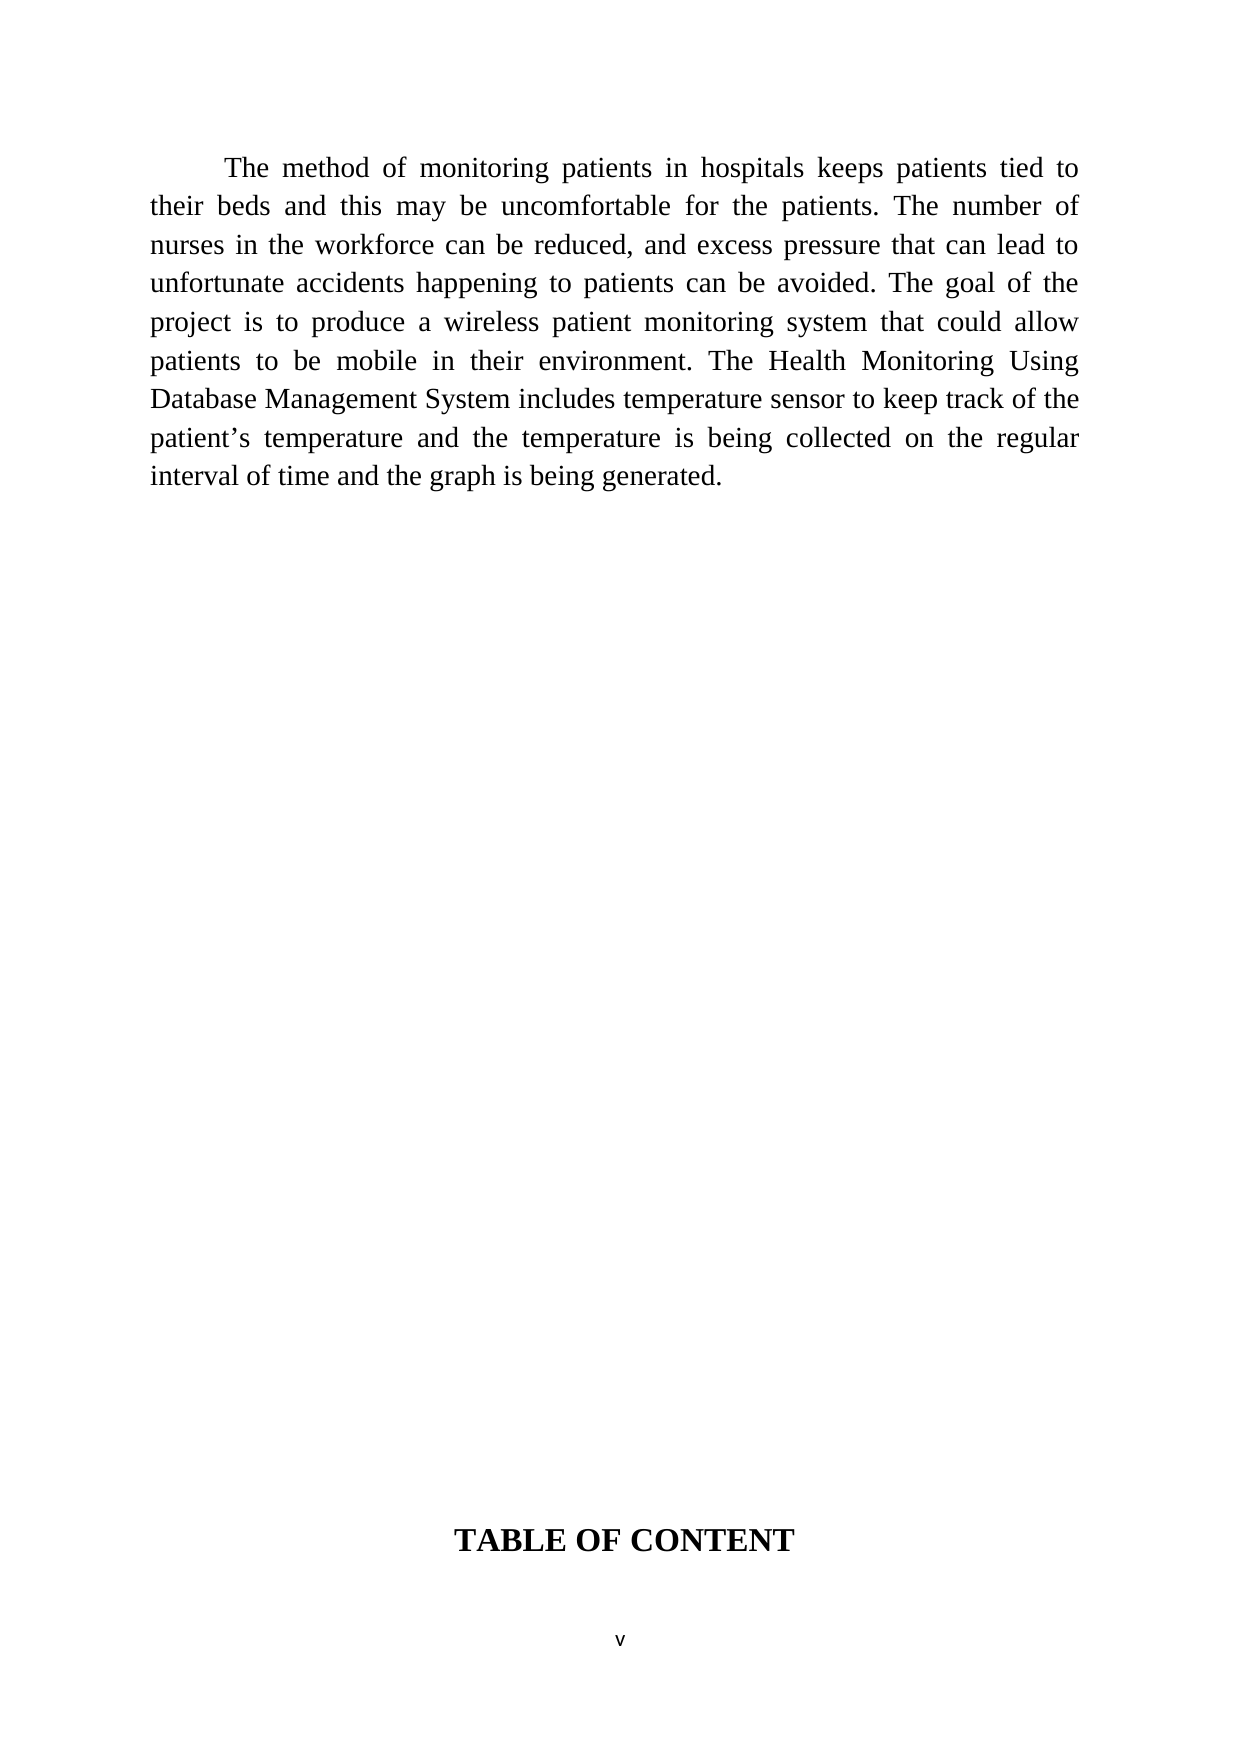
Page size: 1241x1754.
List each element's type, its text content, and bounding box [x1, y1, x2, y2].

text TABLE OF CONTENT [150, 1521, 1090, 1559]
text The method of monitoring patients in hospitals keeps patients tied to their beds and this may be uncomfortable for the patients. The number of nurses in the workforce can be reduced, and excess pressure that can lead to unfortunate accidents happening to patients can be avoided. The goal of the project is to produce a wireless patient monitoring system that could allow patients to be mobile in their environment. The Health Monitoring Using Database Management System includes temperature sensor to keep track of the patient’s temperature and the temperature is being collected on the regular interval of time and the graph is being generated. [150, 150, 1080, 492]
